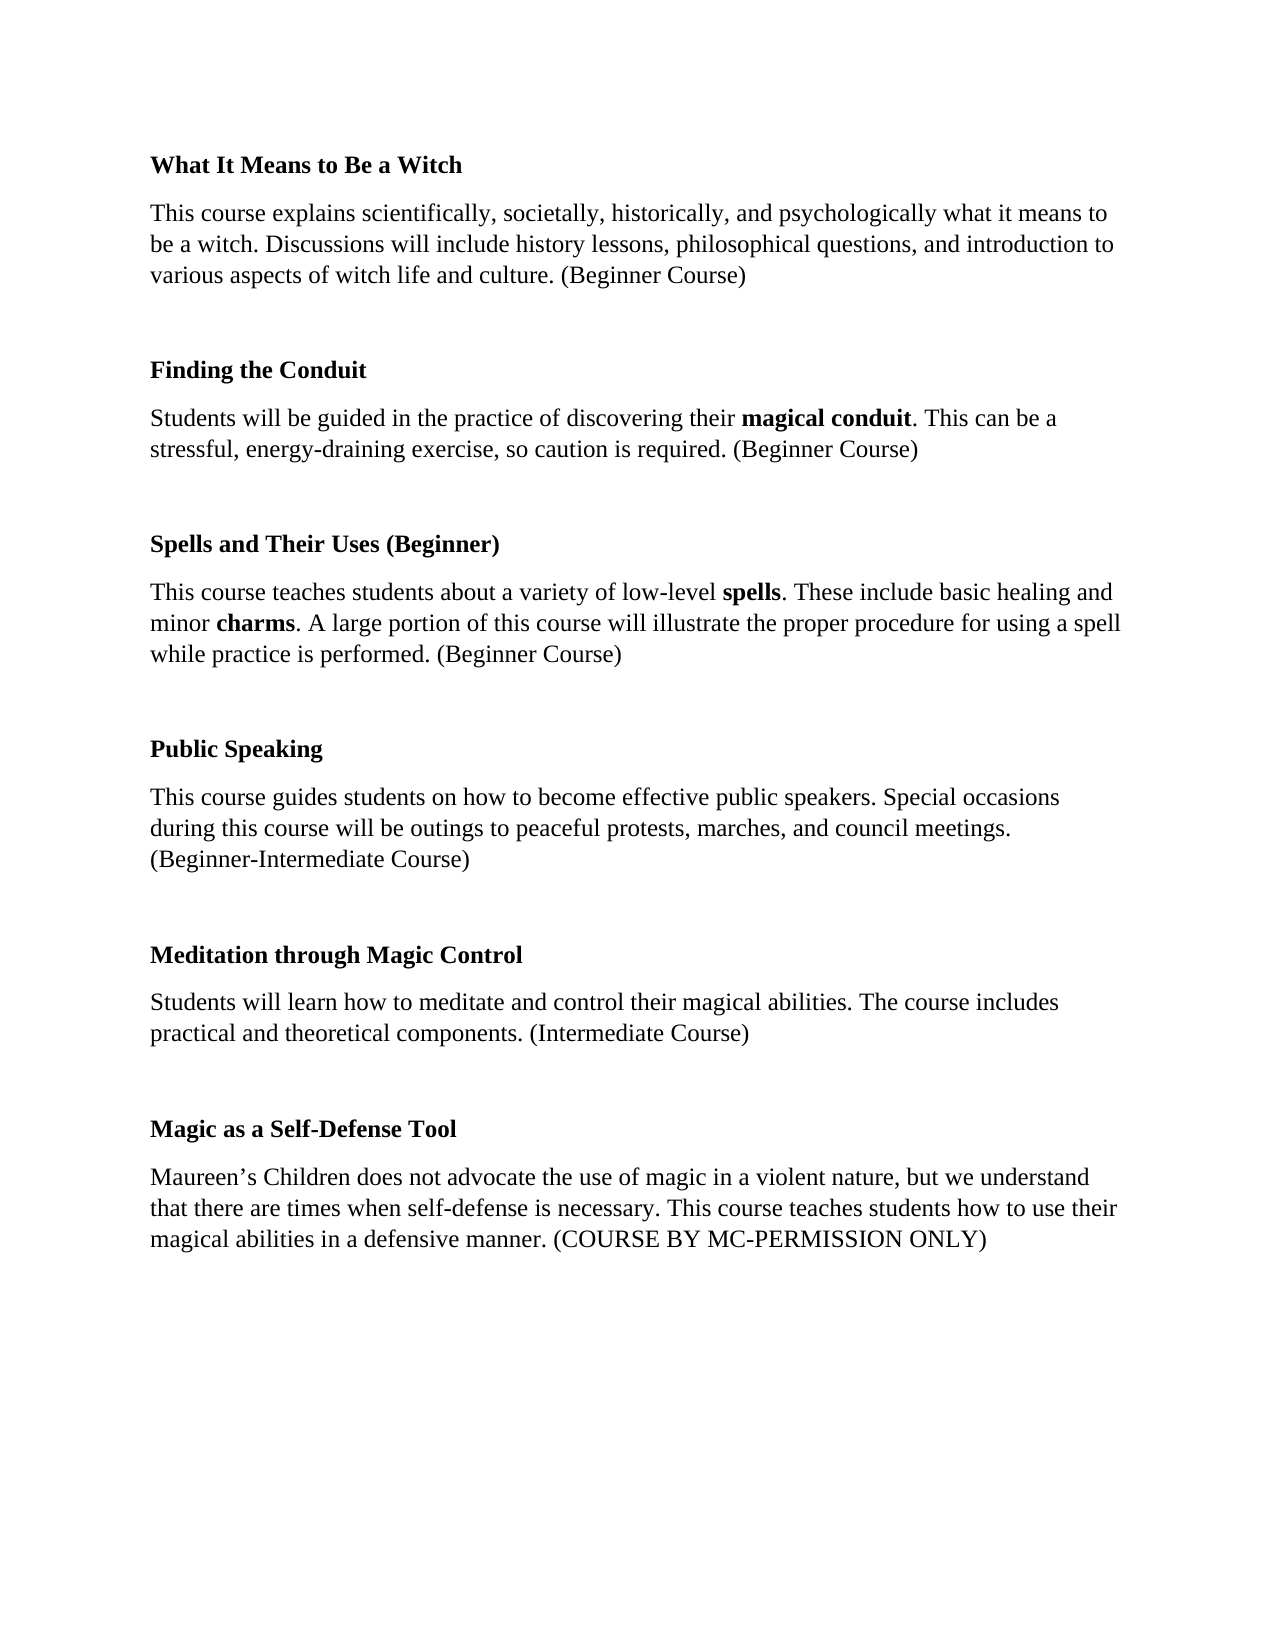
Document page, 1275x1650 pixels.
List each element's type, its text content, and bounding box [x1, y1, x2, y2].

text This course teaches students about a variety of low-level spells. These include basic healing and minor charms. A large portion of this course will illustrate the proper procedure for using a spell while practice is performed. (Beginner Course) [150, 577, 1125, 668]
text This course explains scientifically, societally, historically, and psychologically what it means to be a witch. Discussions will include history lessons, philosophical questions, and introduction to various aspects of witch life and culture. (Beginner Course) [150, 198, 1125, 288]
text Magic as a Self-Defense Tool [150, 1114, 1125, 1143]
text Students will be guided in the practice of discovering their magical conduit. This can be a stressful, energy-draining exercise, so caution is required. (Beginner Course) [150, 403, 1125, 463]
text What It Means to Be a Witch [150, 150, 1125, 179]
text Finding the Conduit [150, 355, 1125, 384]
text Meditation through Magic Control [150, 940, 1125, 968]
text Students will learn how to meditate and control their magical abilities. The course includes practical and theoretical components. (Intermediate Course) [150, 987, 1125, 1047]
text This course guides students on how to become effective public speakers. Special occasions during this course will be outings to peaceful protests, marches, and council meetings. (Beginner-Intermediate Course) [150, 782, 1125, 873]
text Spells and Their Uses (Beginner) [150, 529, 1125, 558]
text Maureen’s Children does not advocate the use of magic in a violent nature, but we understand that there are times when self-defense is necessary. This course teaches students how to use their magical abilities in a defensive manner. (COURSE BY MC-PERMISSION ONLY) [150, 1162, 1125, 1252]
text Public Speaking [150, 734, 1125, 763]
